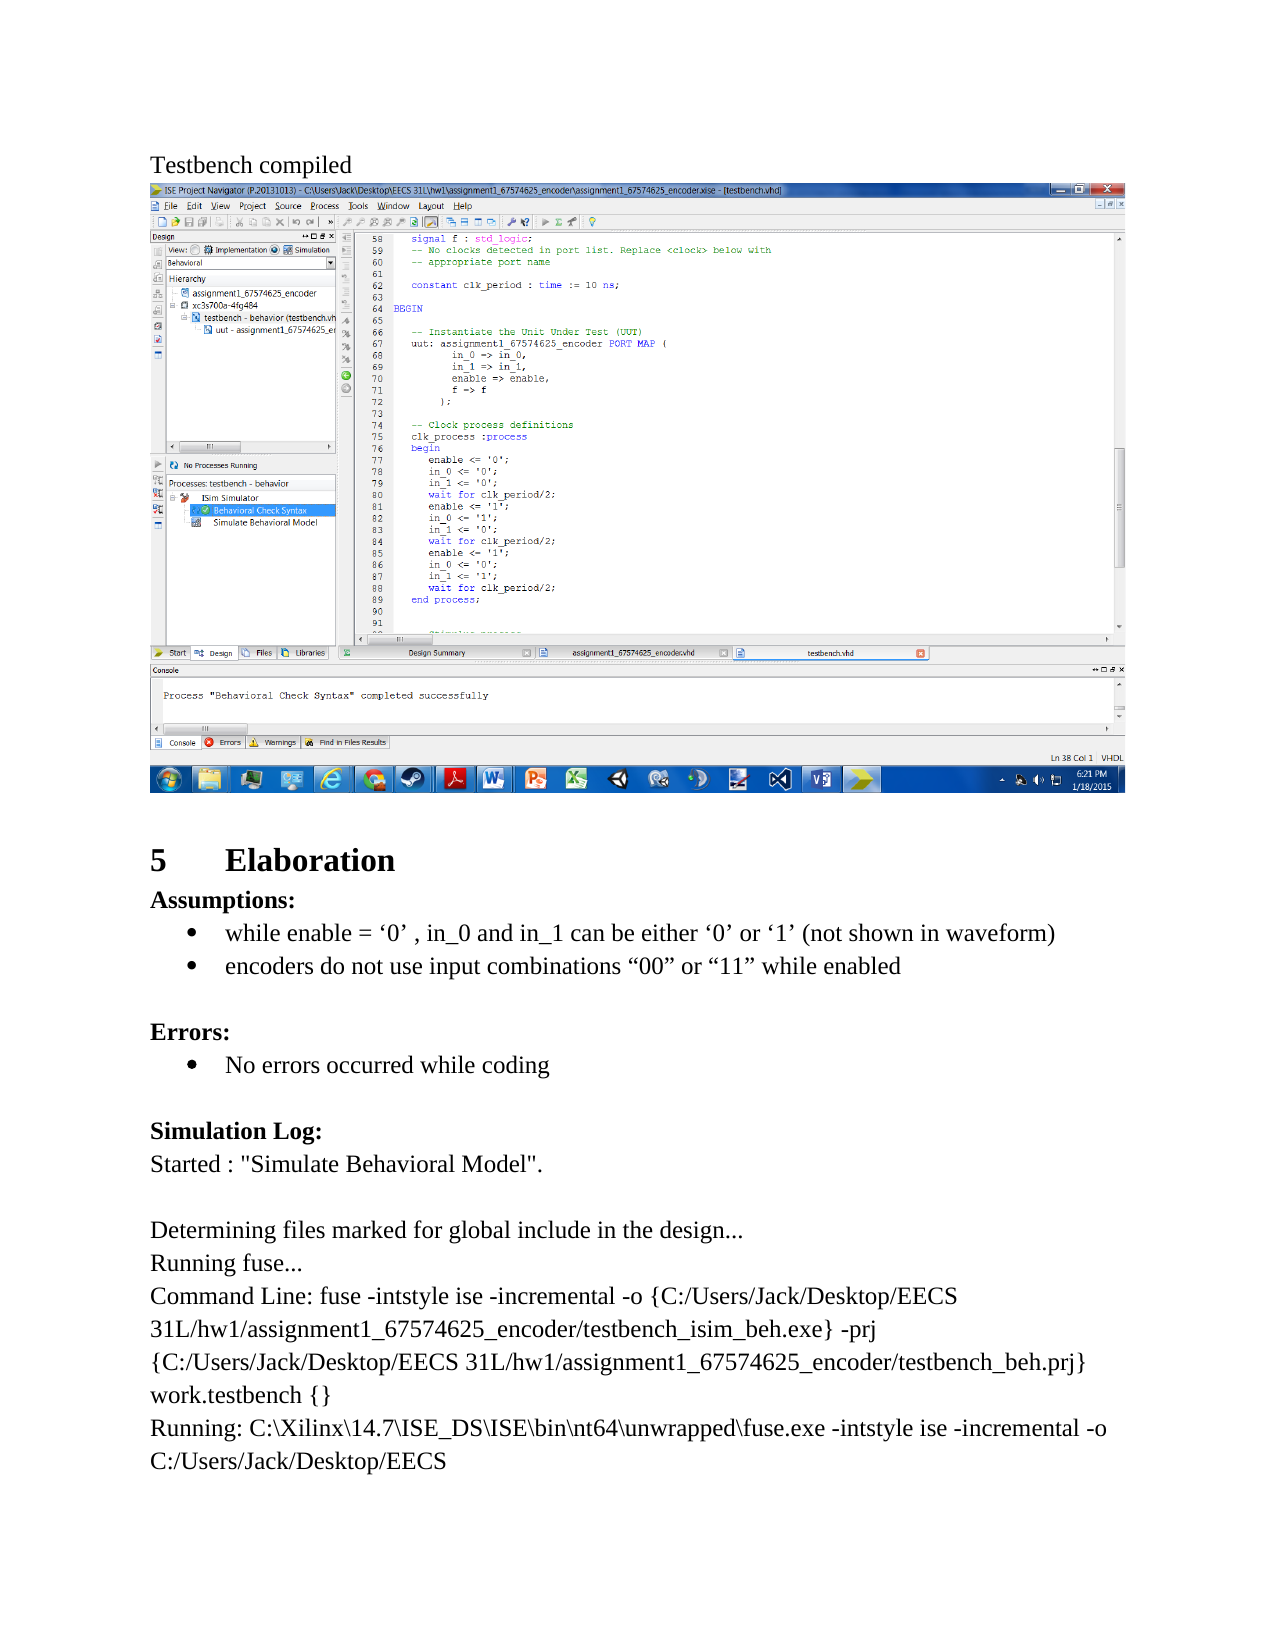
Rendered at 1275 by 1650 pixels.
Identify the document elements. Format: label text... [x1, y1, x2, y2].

text Determining files marked for global include in the design... [150, 1215, 1125, 1244]
text Assumptions: [150, 885, 1125, 913]
list No errors occurred while coding [187, 1050, 1125, 1078]
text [150, 1413, 1125, 1475]
text Running fuse... [150, 1248, 1125, 1277]
list while enable = ‘0’ , in_0 and in_1 can be either ‘0’ or ‘1’ (not shown in waveform) [187, 918, 1125, 946]
text Testbench compiled [150, 150, 1125, 179]
text 5 Elaboration [150, 841, 1125, 879]
list encoders do not use input combinations “00” or “11” while enabled [187, 951, 1125, 979]
text Errors: [150, 1017, 1125, 1046]
text Started : "Simulate Behavioral Model". [150, 1149, 1125, 1178]
text Simulation Log: [150, 1116, 1125, 1144]
picture [150, 183, 1125, 793]
text Command Line: fuse -intstyle ise -incremental -o {C:/Users/Jack/Desktop/EECS 31L/hw1/assignment1_67574625_encoder/testbench_isim_beh.exe} -prj {C:/Users/Jack/Desktop/EECS 31L/hw1/assignment1_67574625_encoder/testbench_beh.prj} work.testbench {} [150, 1281, 1125, 1409]
